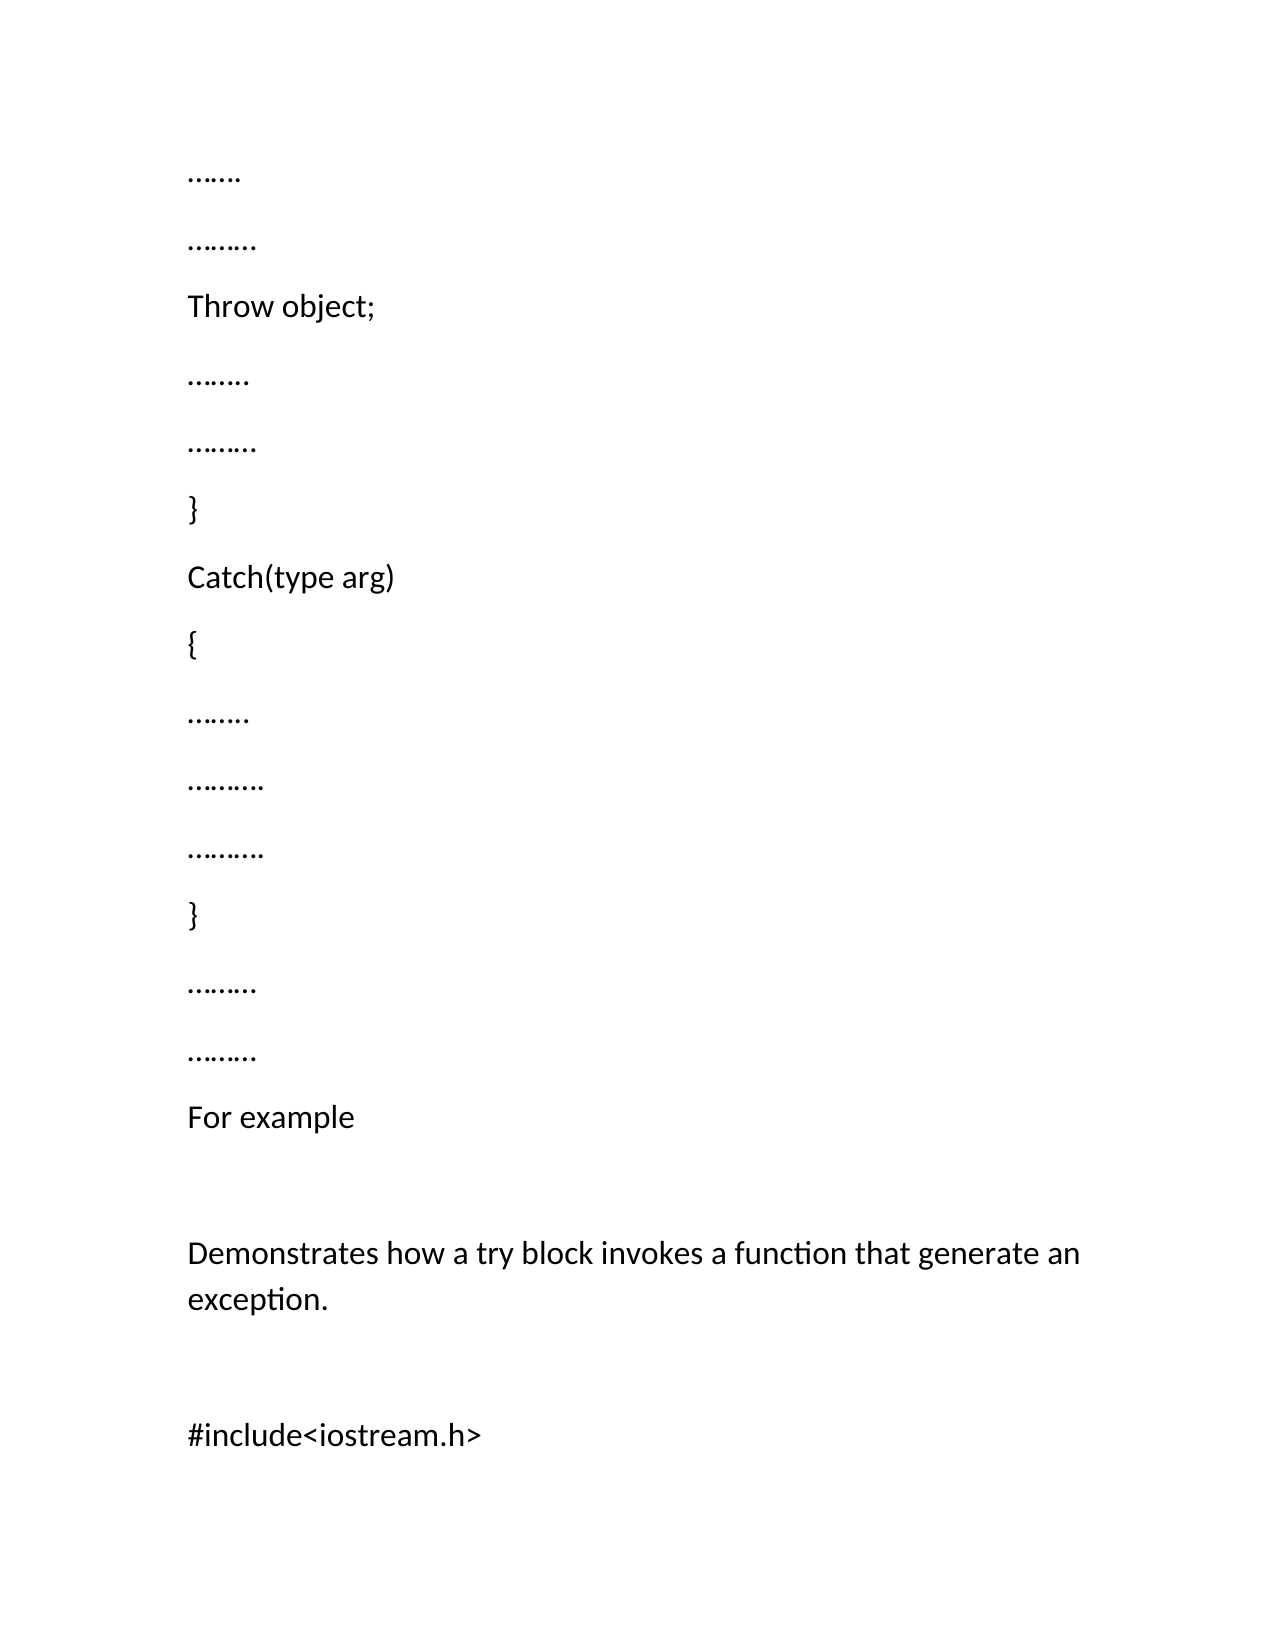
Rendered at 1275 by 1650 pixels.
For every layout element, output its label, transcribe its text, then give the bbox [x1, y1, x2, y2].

text …….. [187, 691, 1125, 732]
text ……. [187, 150, 1125, 191]
text { [187, 623, 1125, 664]
text ……… [187, 961, 1125, 1002]
text ……… [187, 1029, 1125, 1069]
text ……… [187, 218, 1125, 258]
text ………. [187, 758, 1125, 799]
text ……… [187, 420, 1125, 461]
text For example [187, 1096, 1125, 1137]
text } [187, 488, 1125, 529]
text ………. [187, 826, 1125, 867]
text } [187, 894, 1125, 934]
text Throw object; [187, 285, 1125, 326]
text #include<iostream.h> [187, 1414, 1125, 1454]
text Catch(type arg) [187, 556, 1125, 596]
text …….. [187, 353, 1125, 393]
text Demonstrates how a try block invokes a function that generate an exception. [187, 1232, 1125, 1319]
